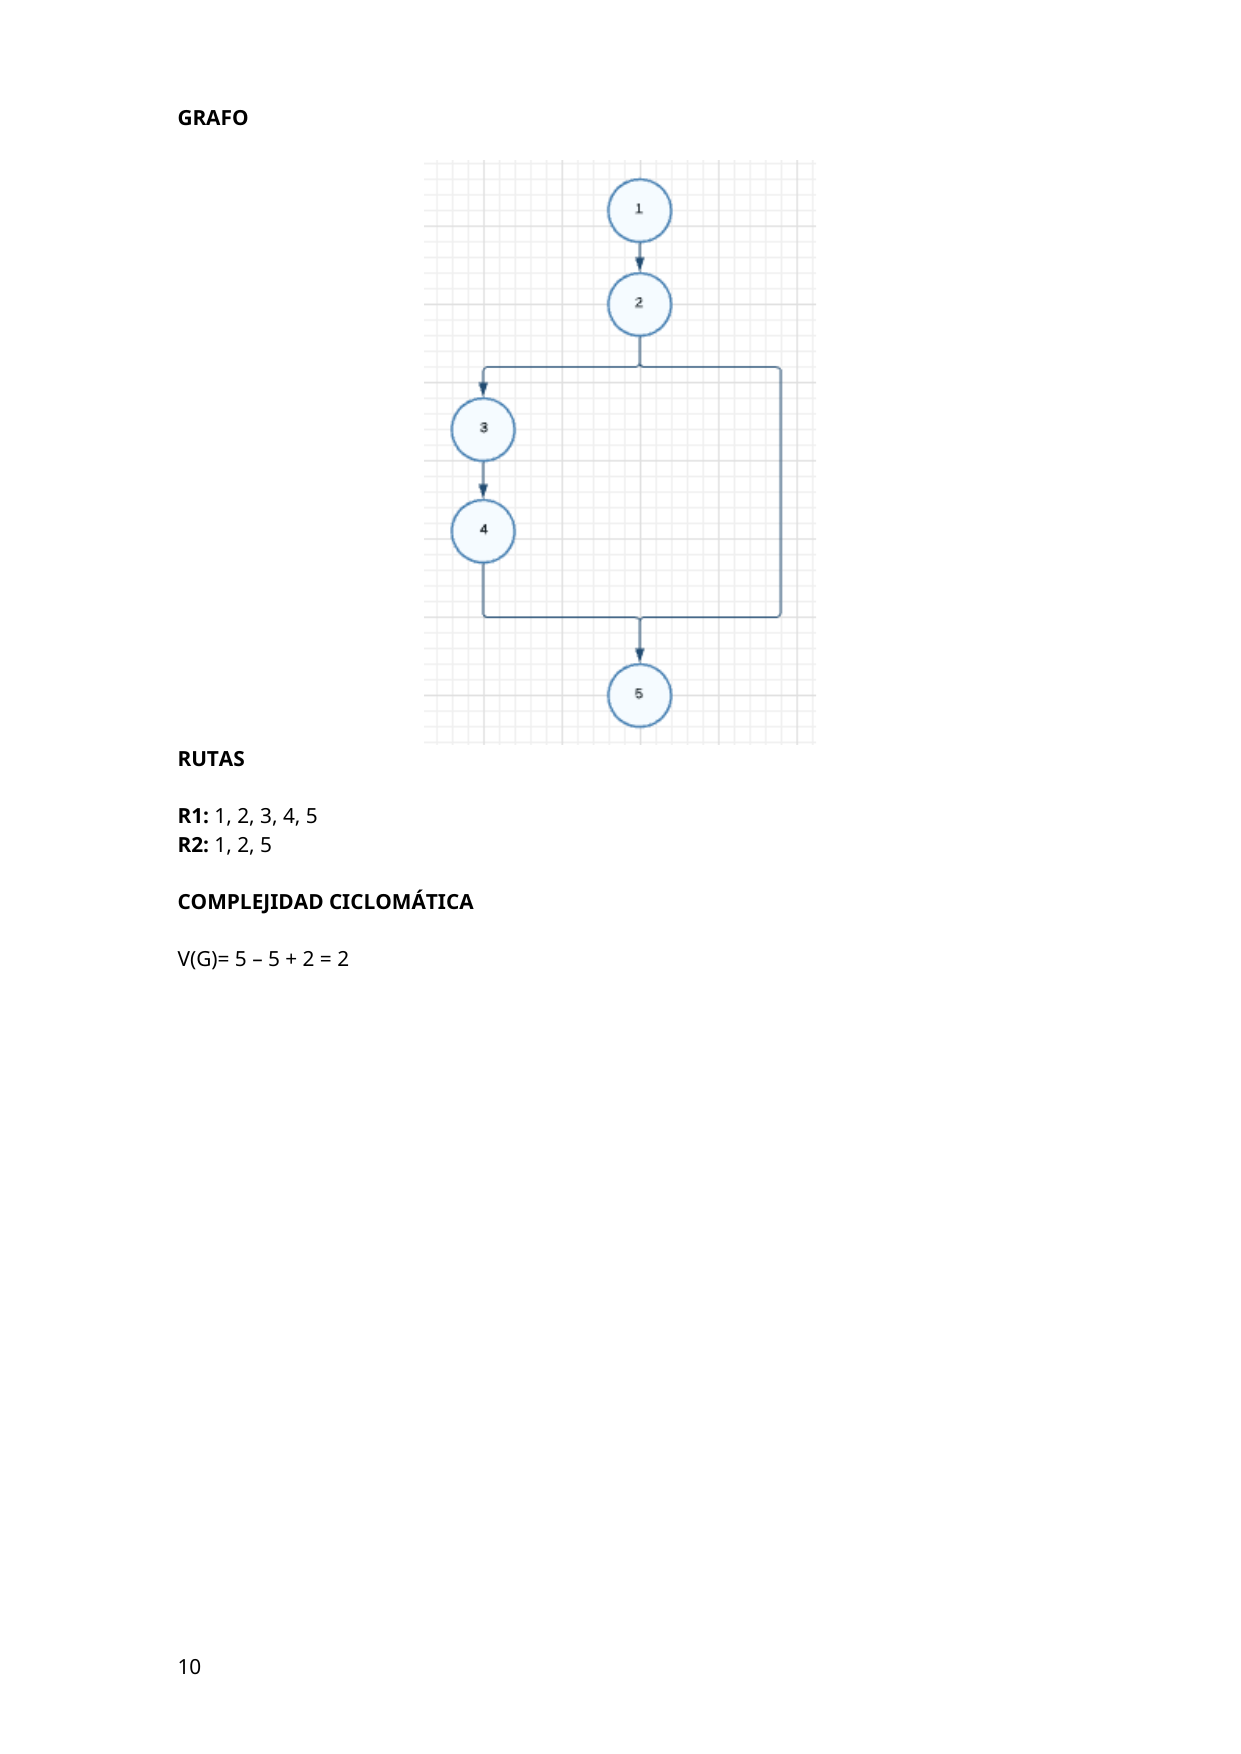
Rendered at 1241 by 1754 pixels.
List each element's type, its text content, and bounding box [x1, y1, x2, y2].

text RUTAS [177, 744, 1063, 773]
text V(G)= 5 – 5 + 2 = 2 [177, 944, 1063, 972]
text R1: 1, 2, 3, 4, 5 [177, 801, 1063, 830]
text GRAFO [177, 103, 1063, 132]
text COMPLEJIDAD CICLOMÁTICA [177, 887, 1063, 915]
text R2: 1, 2, 5 [177, 830, 1063, 858]
picture [424, 160, 817, 745]
